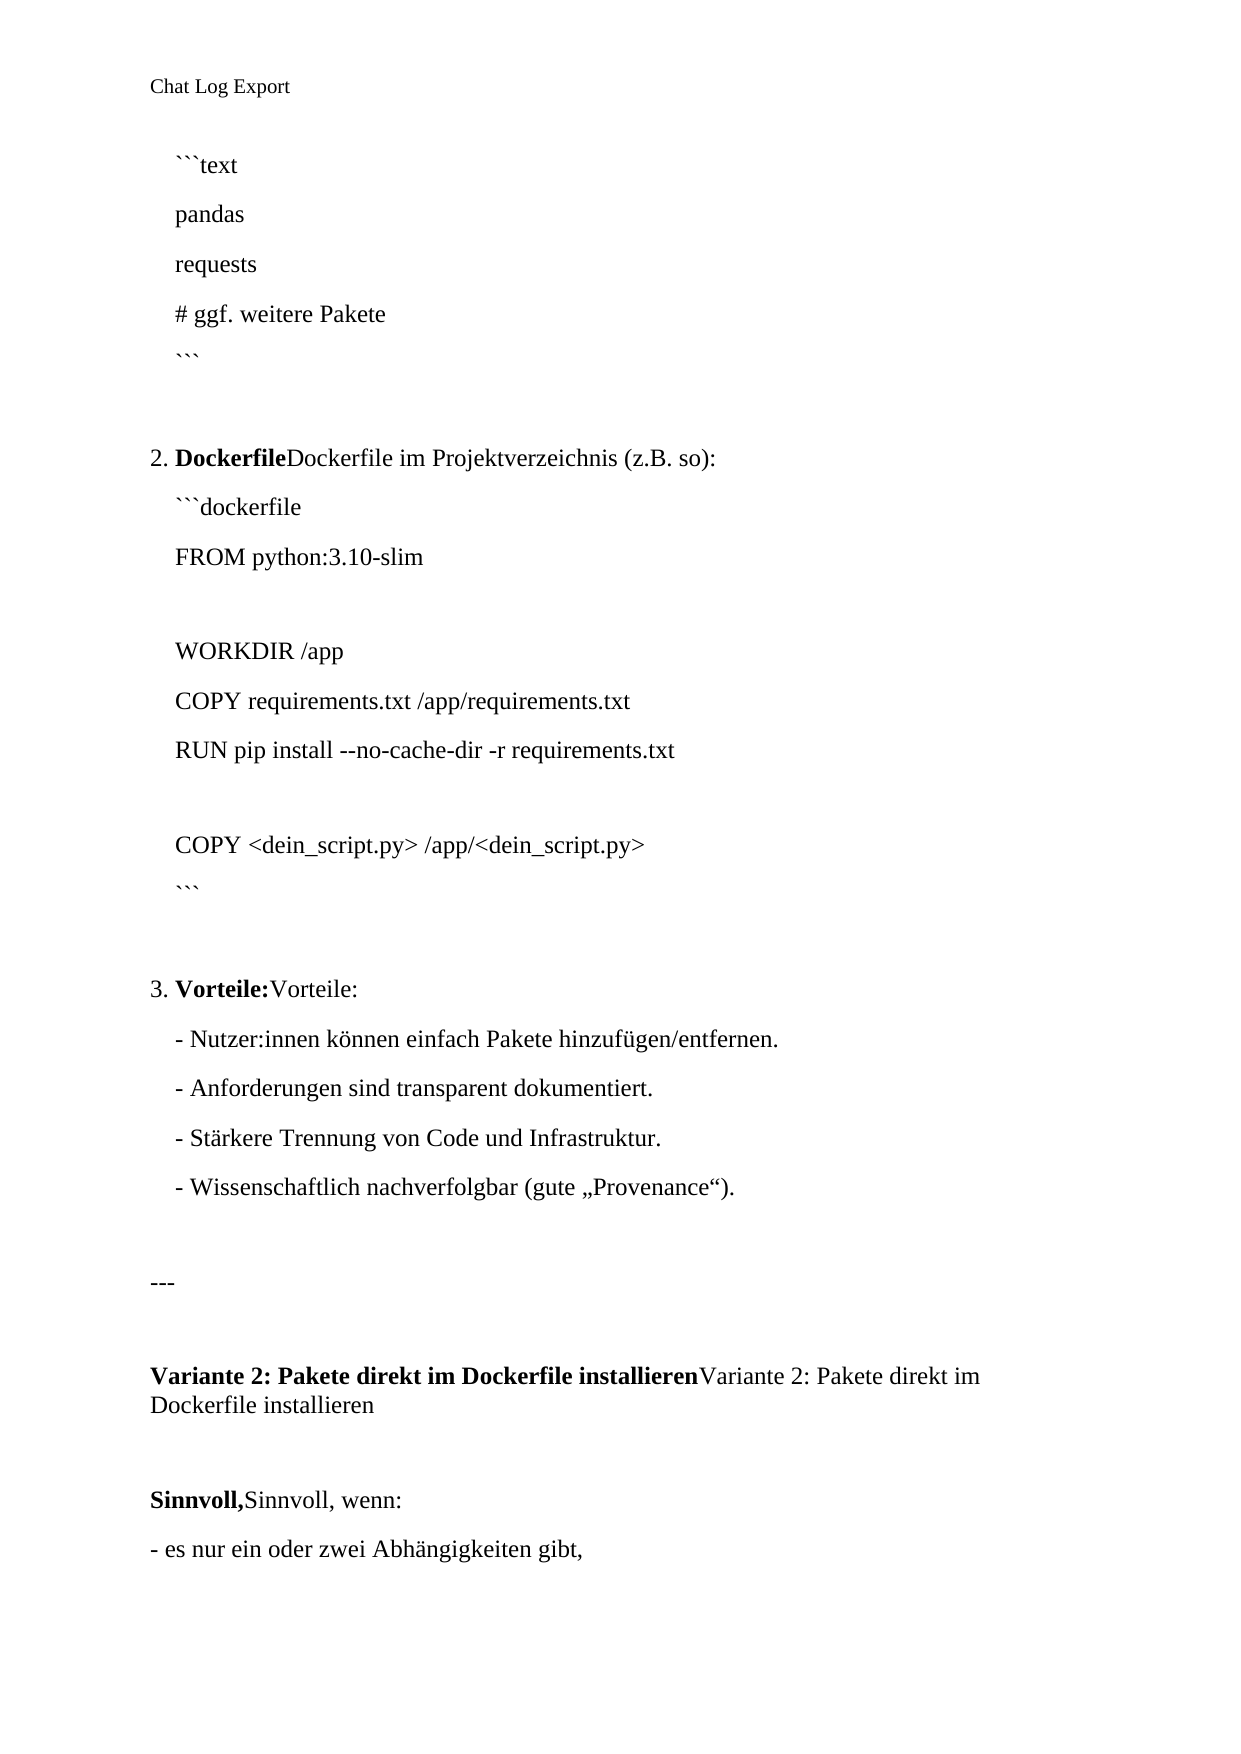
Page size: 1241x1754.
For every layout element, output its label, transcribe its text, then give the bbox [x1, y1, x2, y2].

text - Wissenschaftlich nachverfolgbar (gute „Provenance“). [150, 1172, 1090, 1201]
text ```text [150, 150, 1090, 179]
text Variante 2: Pakete direkt im Dockerfile installierenVariante 2: Pakete direkt im Dockerfile installieren [150, 1361, 1090, 1419]
text - Stärkere Trennung von Code und Infrastruktur. [150, 1123, 1090, 1152]
text - es nur ein oder zwei Abhängigkeiten gibt, [150, 1534, 1090, 1563]
text COPY requirements.txt /app/requirements.txt [150, 686, 1090, 715]
text WORKDIR /app [150, 636, 1090, 665]
text pandas [150, 199, 1090, 228]
text - Anforderungen sind transparent dokumentiert. [150, 1073, 1090, 1102]
text ```dockerfile [150, 492, 1090, 521]
text # ggf. weitere Pakete [150, 299, 1090, 327]
text requests [150, 249, 1090, 278]
text COPY <dein_script.py> /app/<dein_script.py> [150, 830, 1090, 859]
text RUN pip install --no-cache-dir -r requirements.txt [150, 736, 1090, 764]
text - Nutzer:innen können einfach Pakete hinzufügen/entfernen. [150, 1024, 1090, 1052]
text 2. DockerfileDockerfile im Projektverzeichnis (z.B. so): [150, 443, 1090, 472]
text FROM python:3.10-slim [150, 542, 1090, 571]
text Sinnvoll,Sinnvoll, wenn: [150, 1485, 1090, 1513]
text ``` [150, 880, 1090, 908]
text --- [150, 1267, 1090, 1296]
text 3. Vorteile:Vorteile: [150, 974, 1090, 1003]
text ``` [150, 348, 1090, 377]
